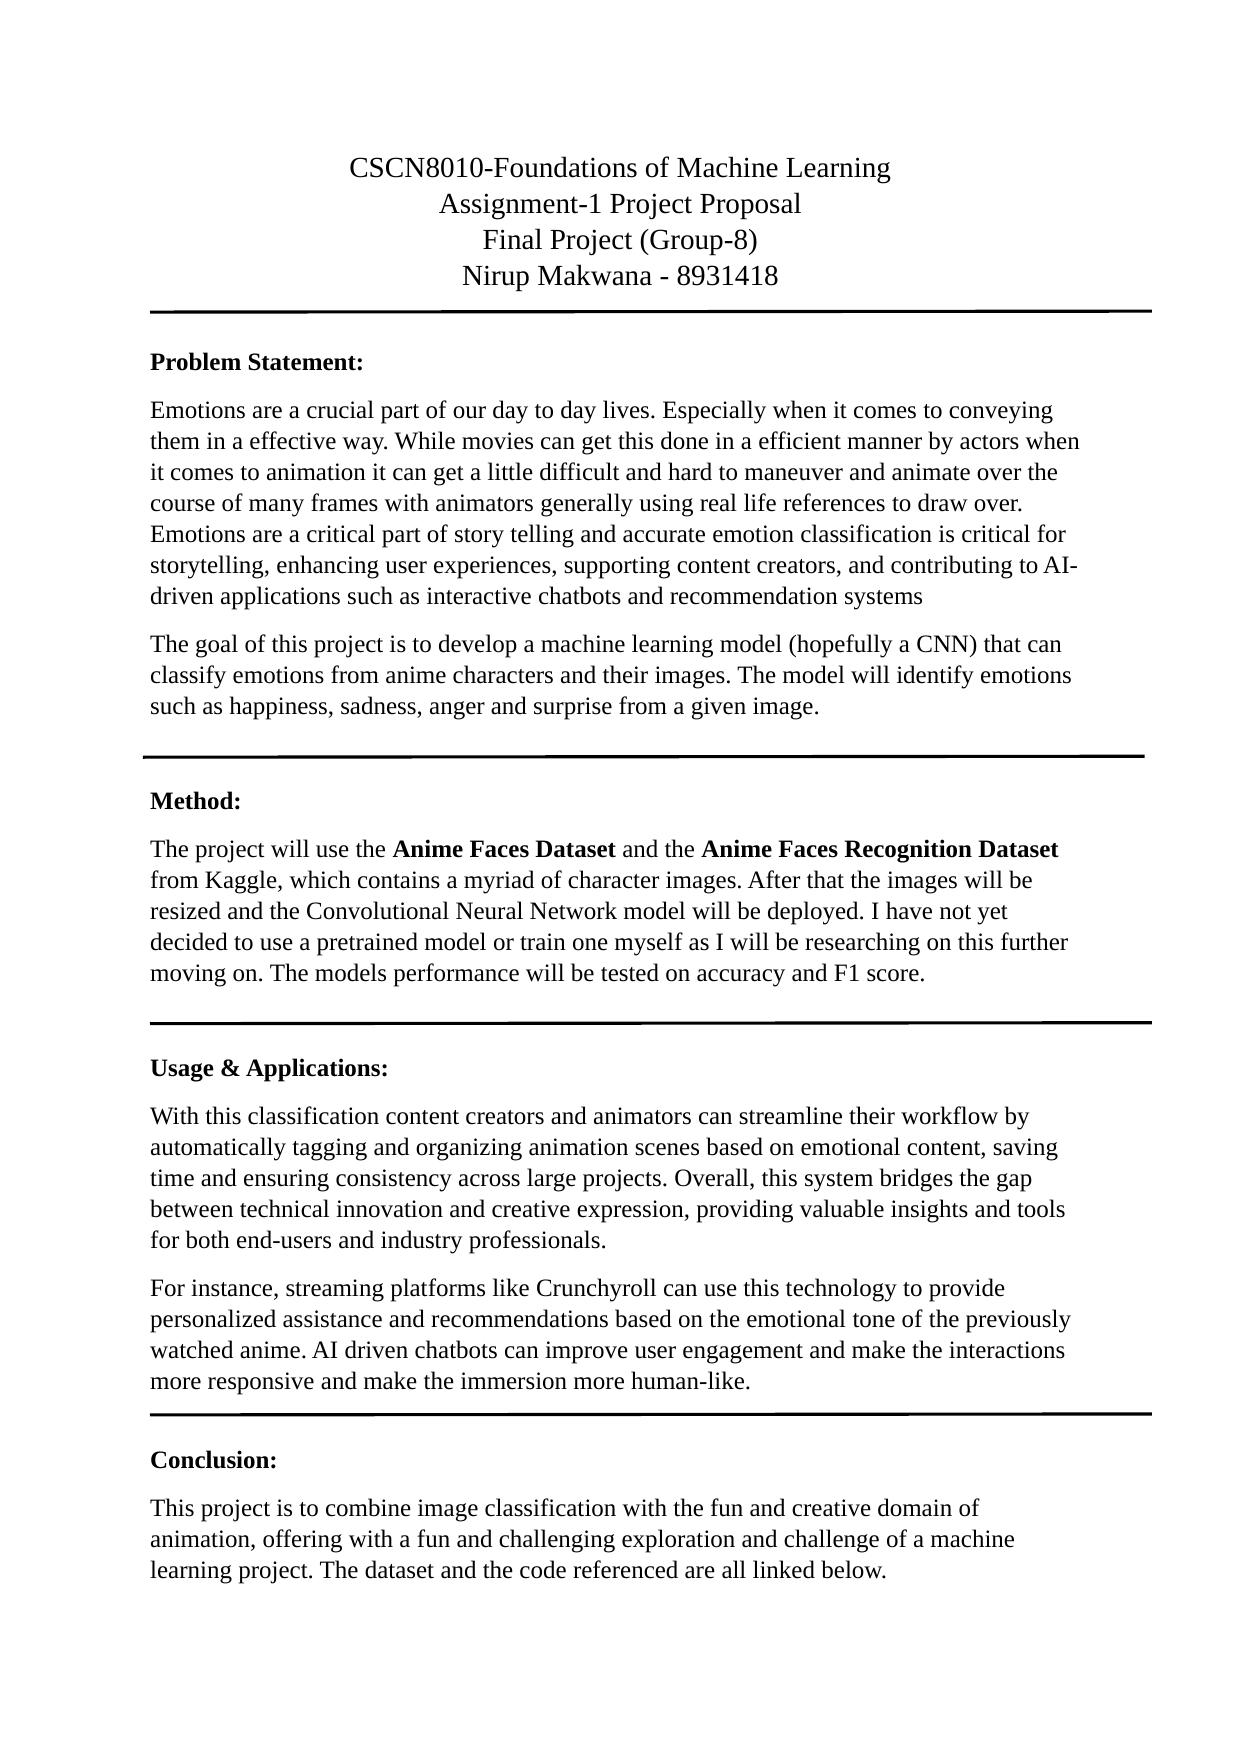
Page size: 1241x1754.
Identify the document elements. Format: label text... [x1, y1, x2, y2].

text The goal of this project is to develop a machine learning model (hopefully a CNN) that can classify emotions from anime characters and their images. The model will identify emotions such as happiness, sadness, anger and surprise from a given image. [150, 629, 1090, 719]
text CSCN8010-Foundations of Machine Learning Assignment-1 Project Proposal Final Project (Group-8) Nirup Makwana - 8931418 [150, 150, 1090, 292]
text For instance, streaming platforms like Crunchyroll can use this technology to provide personalized assistance and recommendations based on the emotional tone of the previously watched anime. AI driven chatbots can improve user engagement and make the interactions more responsive and make the immersion more human-like. [150, 1273, 1090, 1395]
text Usage & Applications: [150, 1053, 1090, 1082]
text The project will use the Anime Faces Dataset and the Anime Faces Recognition Dataset from Kaggle, which contains a myriad of character images. After that the images will be resized and the Convolutional Neural Network model will be deployed. I have not yet decided to use a pretrained model or train one myself as I will be researching on this further moving on. The models performance will be tested on accuracy and F1 score. [150, 834, 1090, 987]
text Emotions are a crucial part of our day to day lives. Especially when it comes to conveying them in a effective way. While movies can get this done in a efficient manner by actors when it comes to animation it can get a little difficult and hard to maneuver and animate over the course of many frames with animators generally using real life references to draw over. Emotions are a critical part of story telling and accurate emotion classification is critical for storytelling, enhancing user experiences, supporting content creators, and contributing to AI-driven applications such as interactive chatbots and recommendation systems [150, 395, 1090, 610]
text With this classification content creators and animators can streamline their workflow by automatically tagging and organizing animation scenes based on emotional content, saving time and ensuring consistency across large projects. Overall, this system bridges the gap between technical innovation and creative expression, providing valuable insights and tools for both end-users and industry professionals. [150, 1101, 1090, 1254]
text Conclusion: [150, 1416, 1090, 1474]
text This project is to combine image classification with the fun and creative domain of animation, offering with a fun and challenging exploration and challenge of a machine learning project. The dataset and the code referenced are all linked below. [150, 1493, 1090, 1583]
text Method: [150, 786, 1090, 815]
text Problem Statement: [150, 313, 1090, 376]
